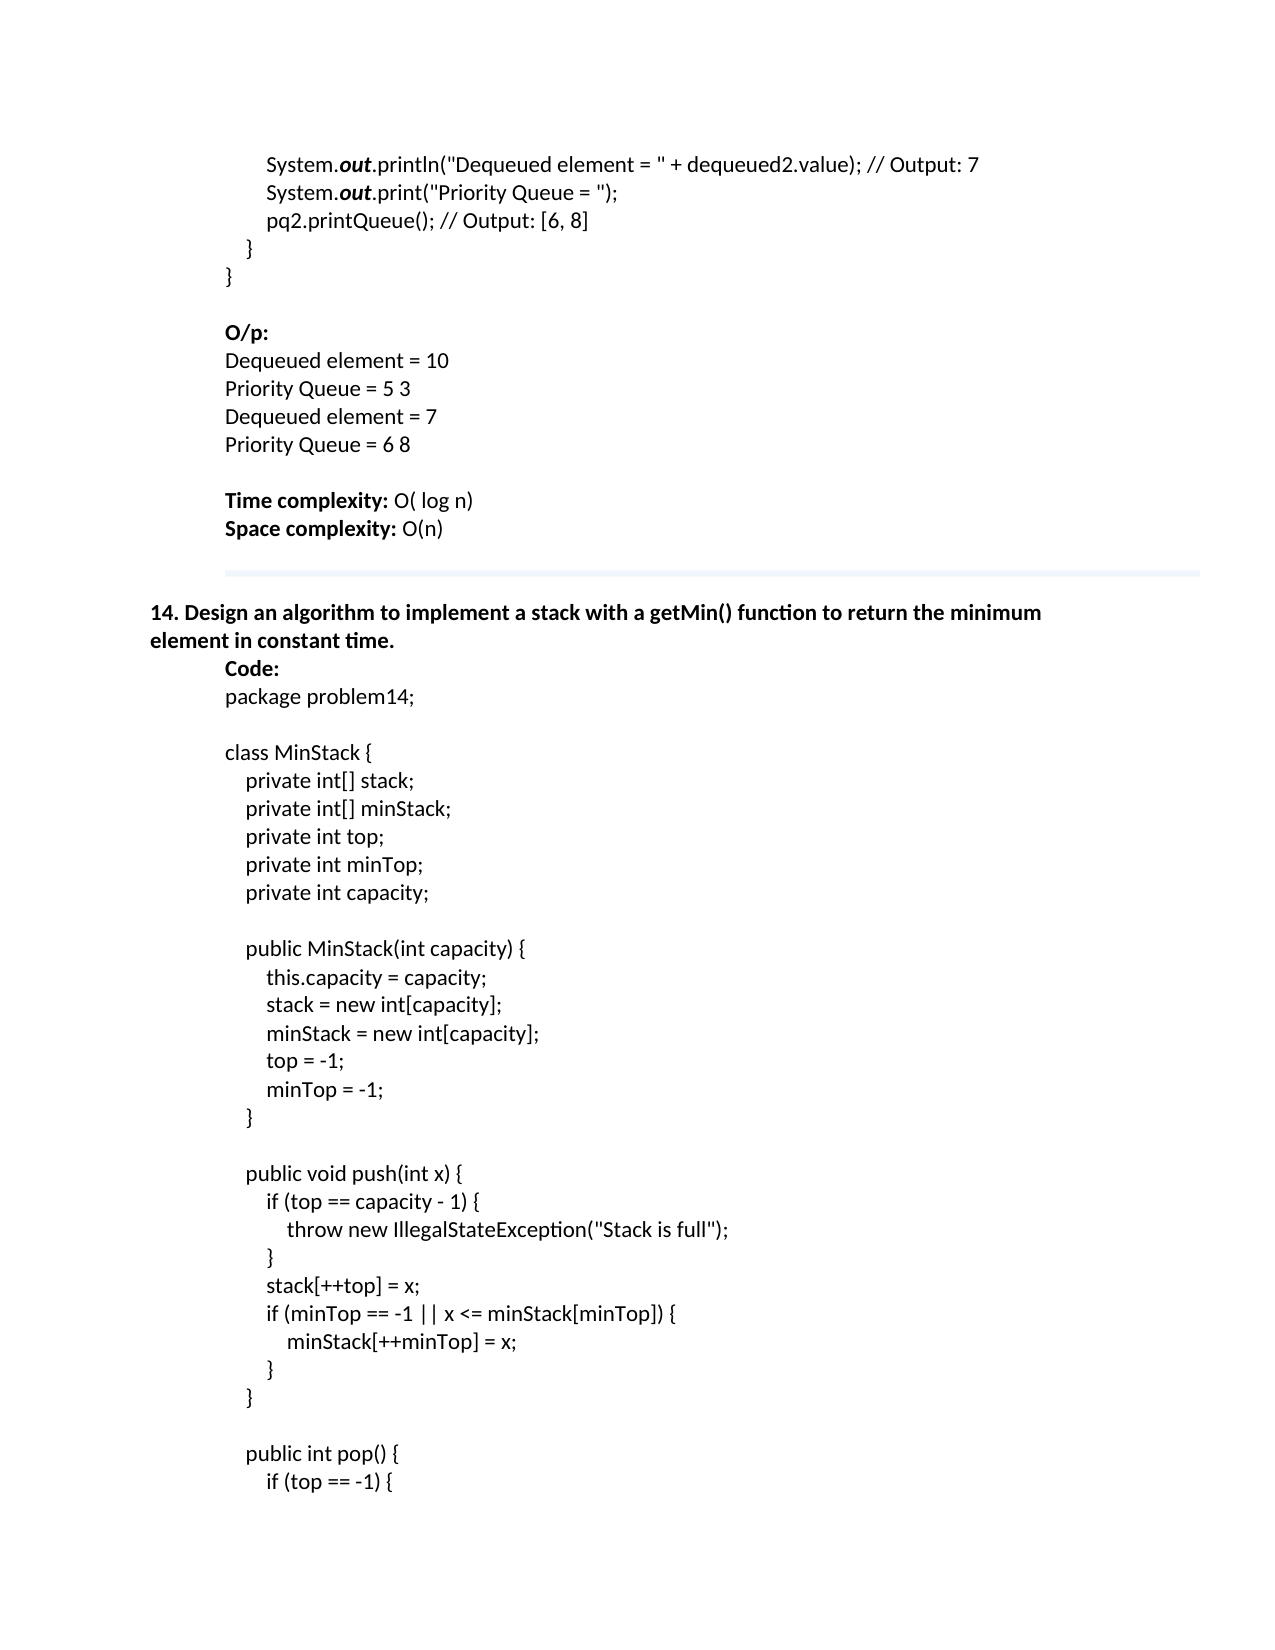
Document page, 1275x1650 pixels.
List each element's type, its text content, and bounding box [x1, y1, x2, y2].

text Priority Queue = 5 3 [150, 374, 1125, 402]
text this.capacity = capacity; [150, 963, 1125, 991]
text } [150, 1383, 1125, 1411]
text stack[++top] = x; [150, 1271, 1125, 1299]
text throw new IllegalStateException("Stack is full"); [150, 1215, 1125, 1243]
text stack = new int[capacity]; [150, 991, 1125, 1019]
text top = -1; [150, 1047, 1125, 1075]
text System.out.print("Priority Queue = "); [150, 178, 1125, 206]
text if (top == -1) { [150, 1467, 1125, 1495]
text 14. Design an algorithm to implement a stack with a getMin() function to return the minimum element in constant time. [150, 598, 1125, 654]
text private int[] stack; [150, 766, 1125, 794]
text if (minTop == -1 || x <= minStack[minTop]) { [150, 1299, 1125, 1327]
text } [150, 1243, 1125, 1271]
text package problem14; [150, 682, 1125, 710]
text if (top == capacity - 1) { [150, 1187, 1125, 1215]
text } [150, 234, 1125, 262]
text minStack[++minTop] = x; [150, 1327, 1125, 1355]
text pq2.printQueue(); // Output: [6, 8] [150, 206, 1125, 234]
text minTop = -1; [150, 1075, 1125, 1103]
text } [150, 1103, 1125, 1131]
text } [150, 262, 1125, 290]
text public void push(int x) { [150, 1159, 1125, 1187]
text private int capacity; [150, 878, 1125, 907]
text } [150, 1355, 1125, 1383]
text Code: [150, 654, 1125, 682]
text Priority Queue = 6 8 [150, 430, 1125, 458]
text Time complexity: O( log n) [150, 486, 1125, 514]
text public MinStack(int capacity) { [150, 934, 1125, 963]
text Space complexity: O(n) [150, 514, 1125, 542]
text private int top; [150, 822, 1125, 851]
text Dequeued element = 10 [150, 346, 1125, 374]
text Dequeued element = 7 [150, 402, 1125, 430]
text public int pop() { [150, 1439, 1125, 1467]
text class MinStack { [150, 738, 1125, 766]
text O/p: [150, 318, 1125, 346]
text private int minTop; [150, 851, 1125, 878]
text System.out.println("Dequeued element = " + dequeued2.value); // Output: 7 [150, 150, 1125, 178]
text minStack = new int[capacity]; [150, 1019, 1125, 1047]
text private int[] minStack; [150, 794, 1125, 822]
